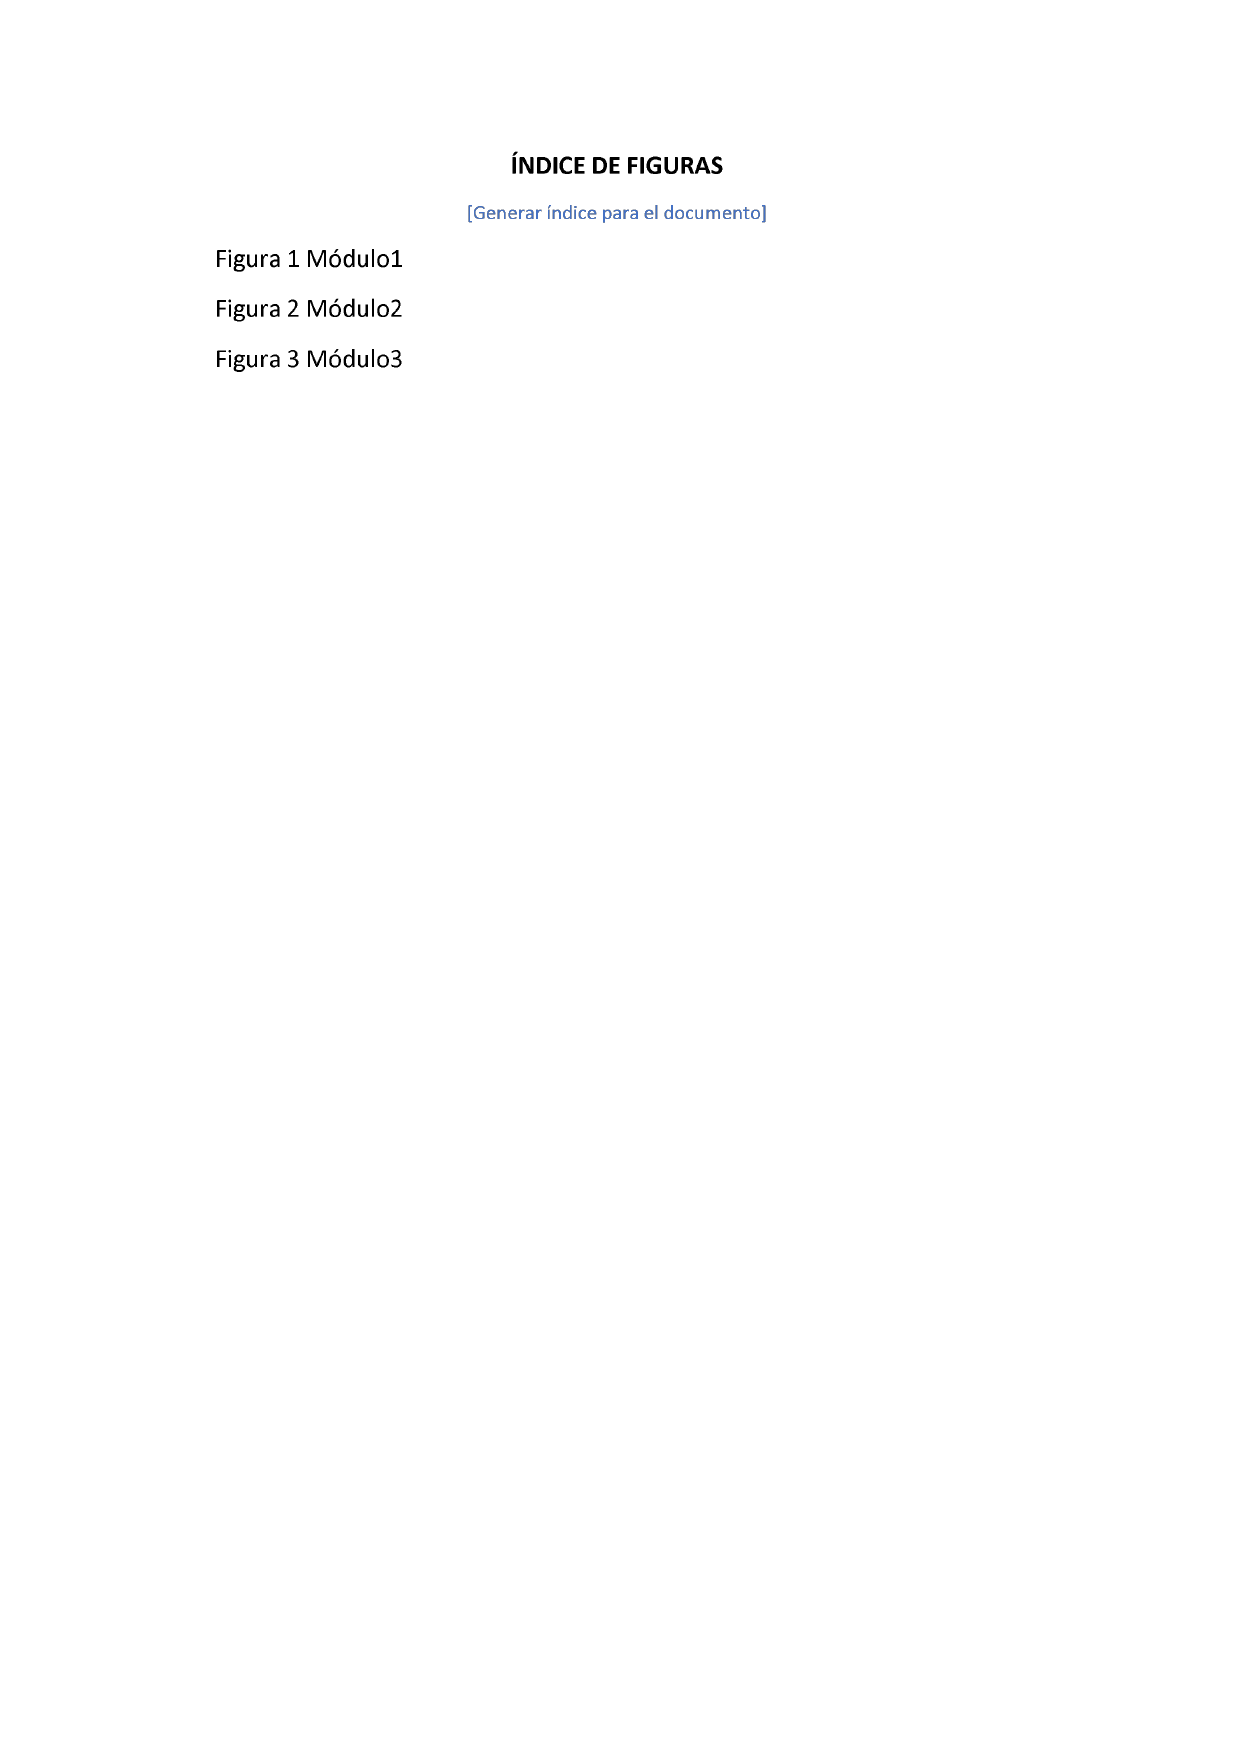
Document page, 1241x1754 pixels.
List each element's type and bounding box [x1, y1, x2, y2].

picture [177, 147, 1063, 374]
